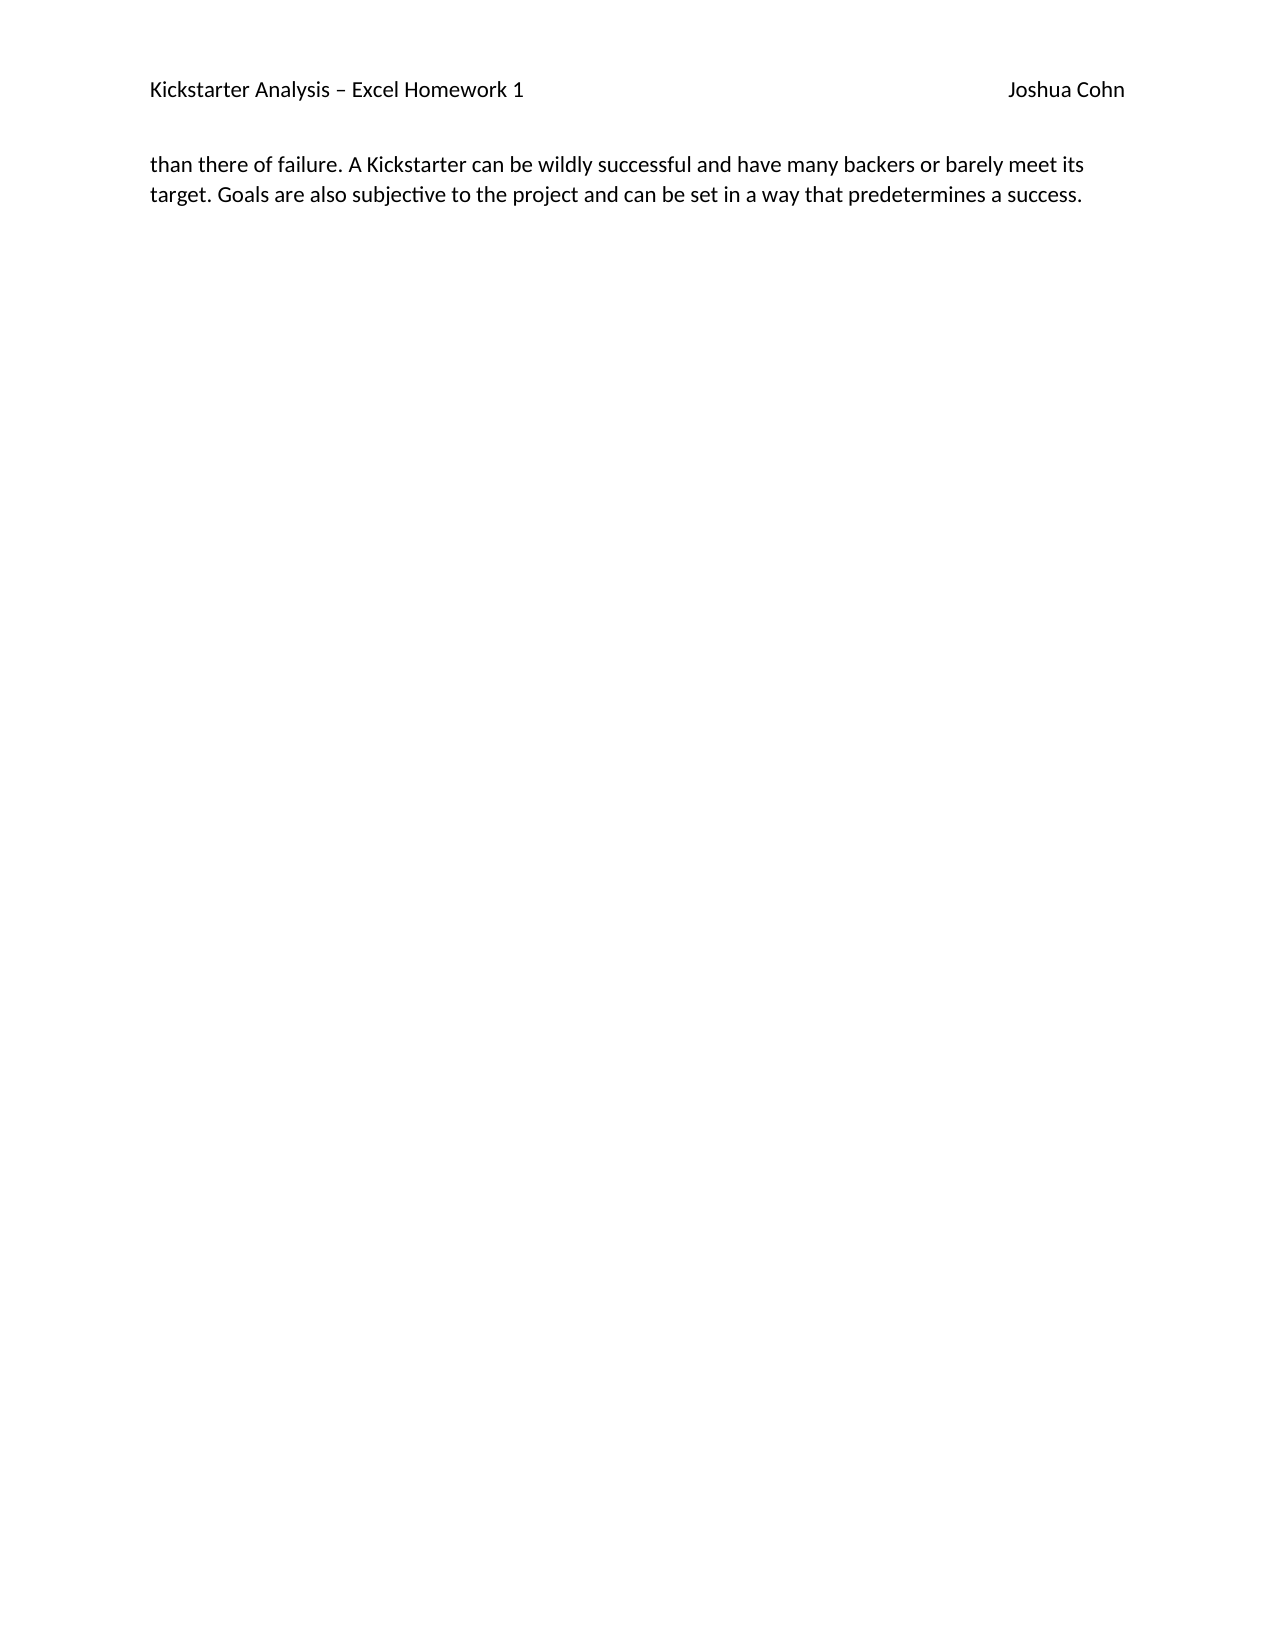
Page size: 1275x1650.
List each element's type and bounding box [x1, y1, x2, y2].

text [150, 150, 1125, 208]
